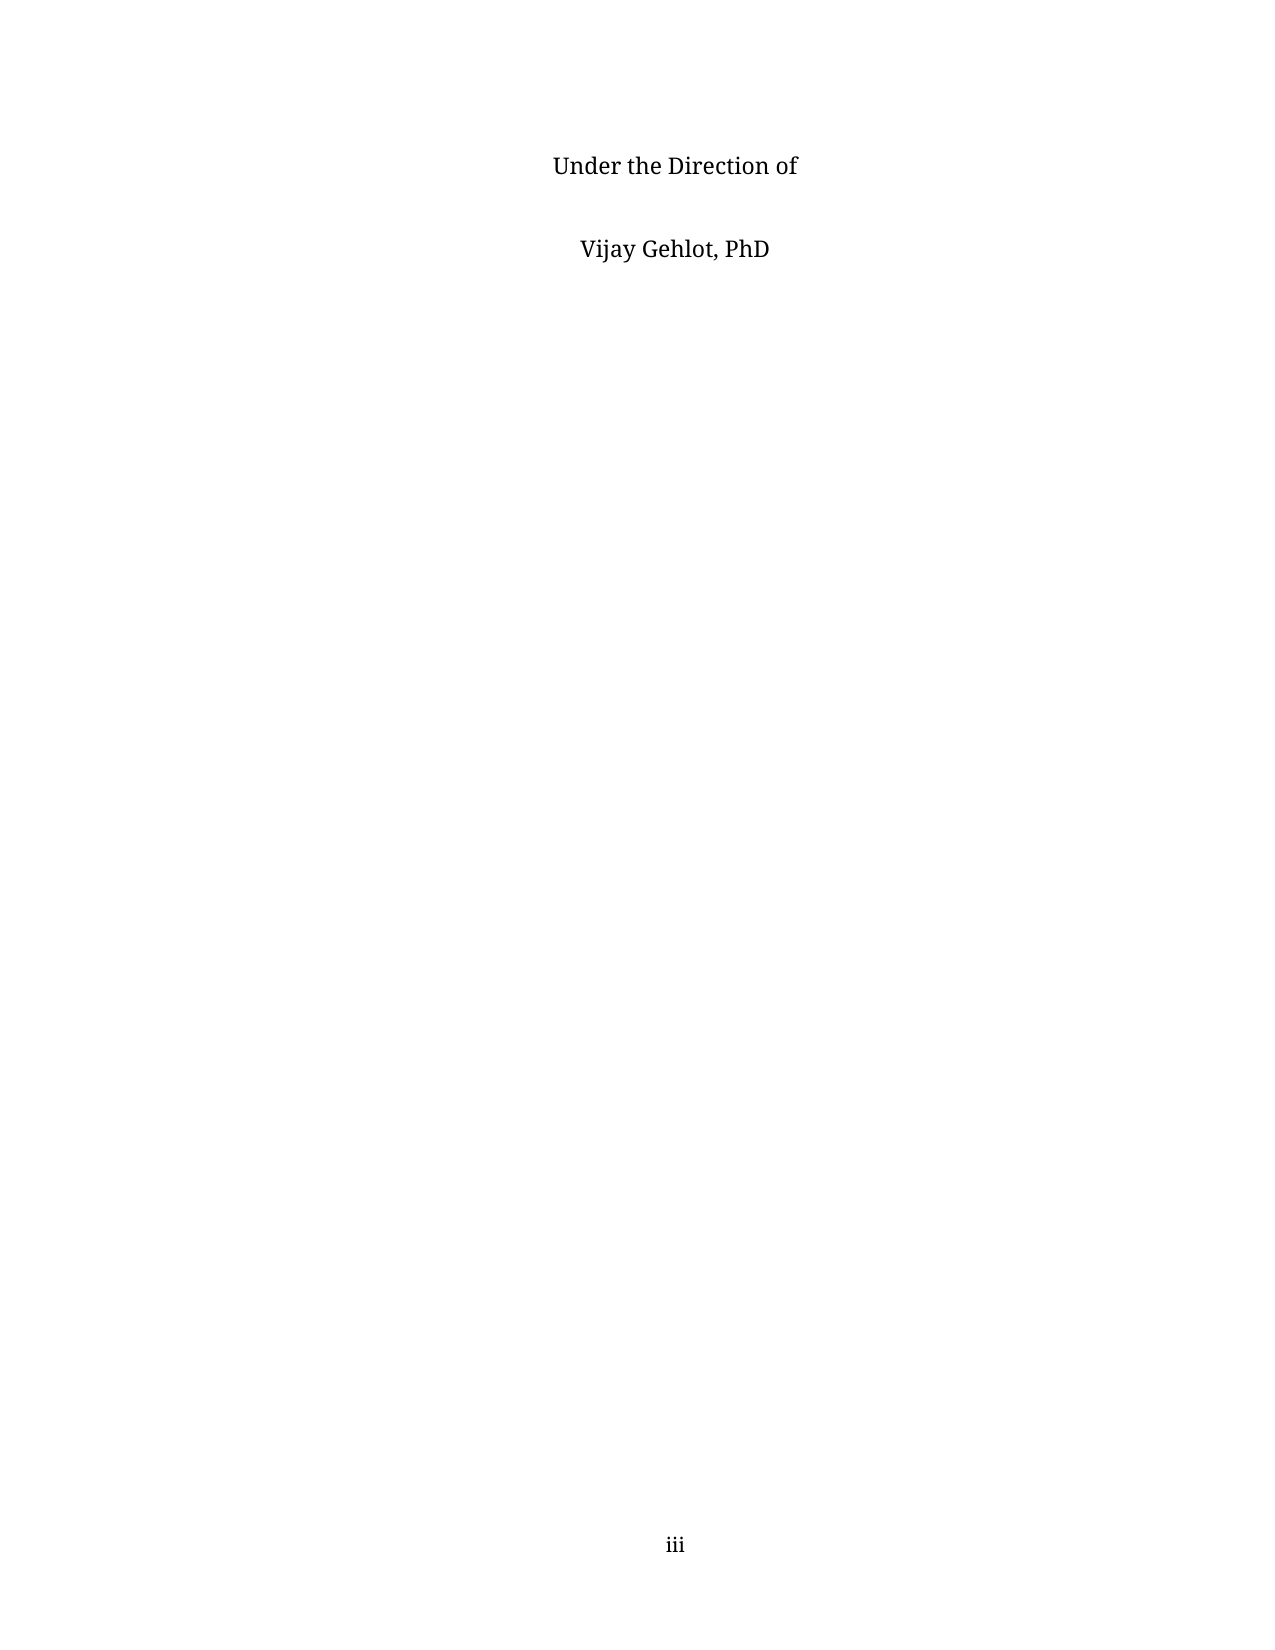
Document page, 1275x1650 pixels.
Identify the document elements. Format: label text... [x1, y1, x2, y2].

text Under the Direction of [225, 150, 1125, 181]
text Vijay Gehlot, PhD [225, 233, 1125, 264]
